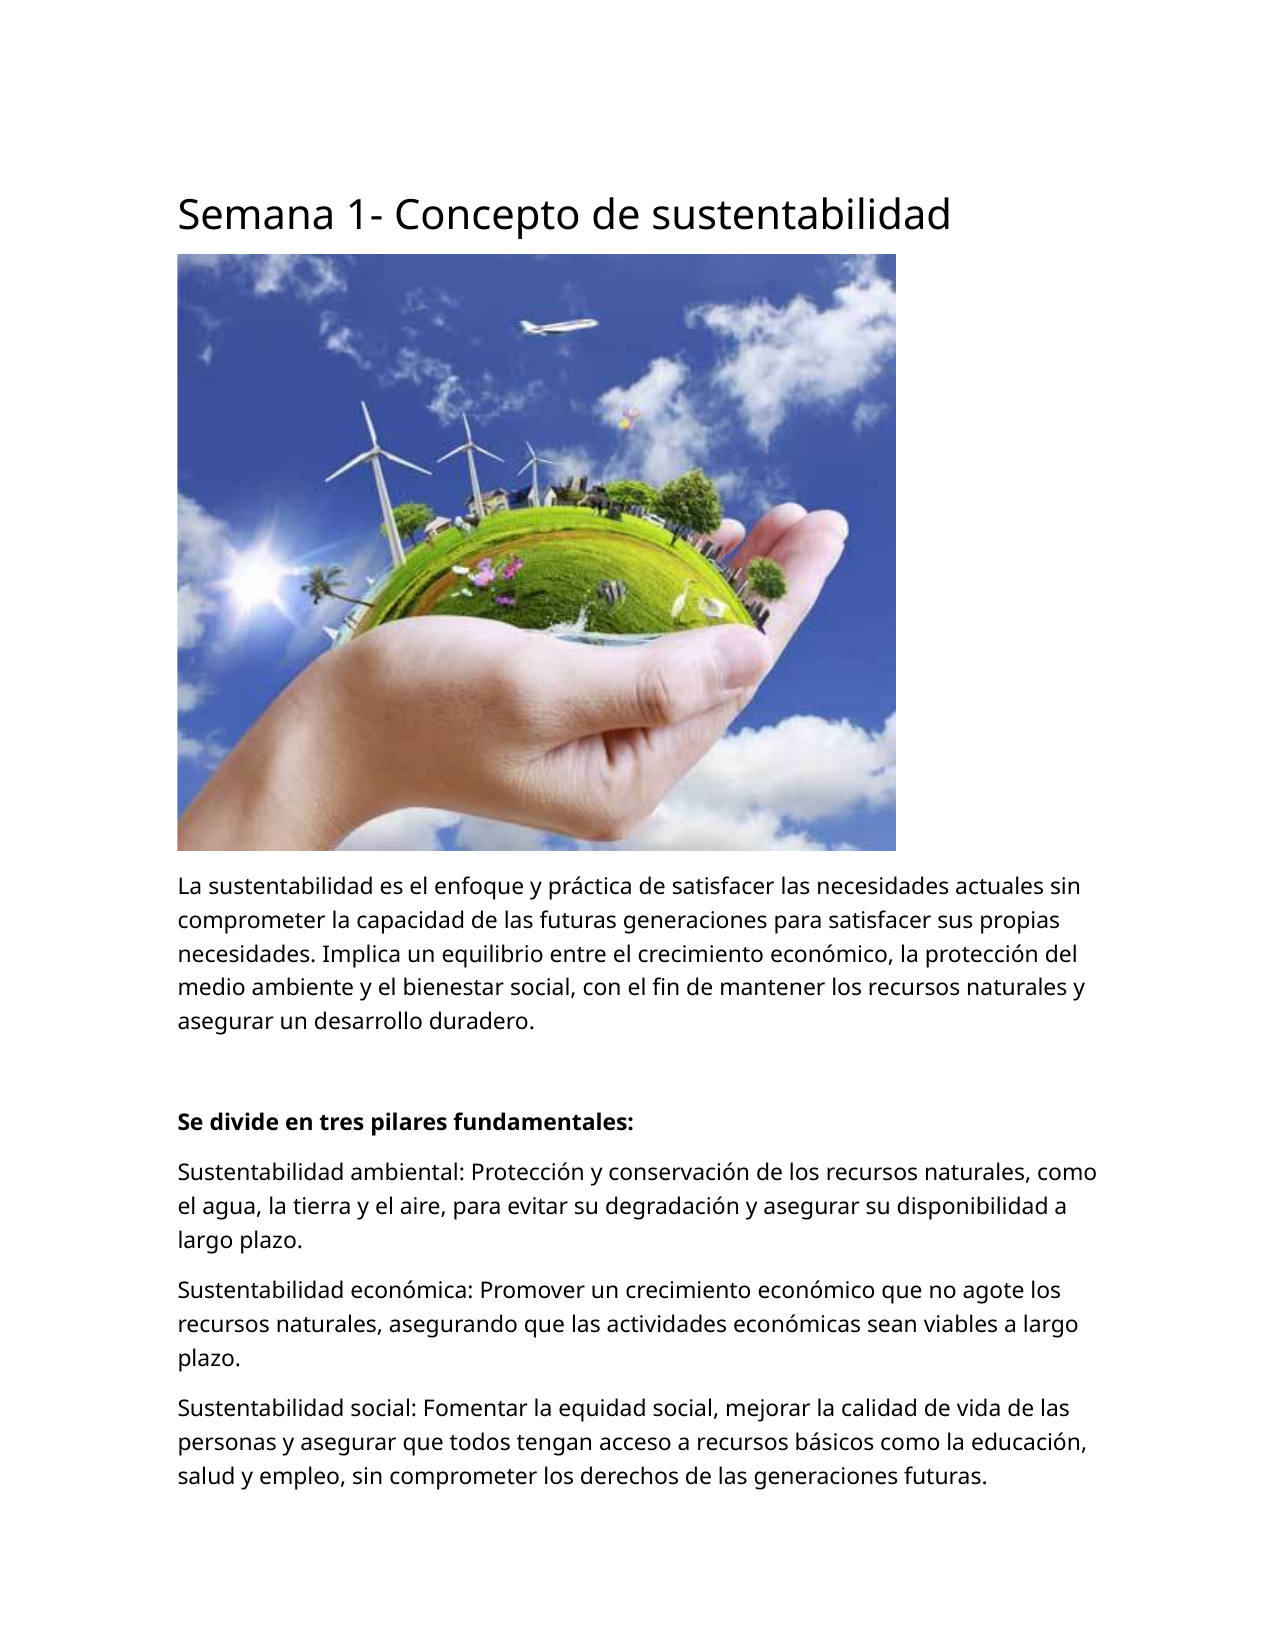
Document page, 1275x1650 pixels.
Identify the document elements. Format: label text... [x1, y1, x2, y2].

text La sustentabilidad es el enfoque y práctica de satisfacer las necesidades actuales sin comprometer la capacidad de las futuras generaciones para satisfacer sus propias necesidades. Implica un equilibrio entre el crecimiento económico, la protección del medio ambiente y el bienestar social, con el fin de mantener los recursos naturales y asegurar un desarrollo duradero. [177, 870, 1098, 1036]
text Sustentabilidad social: Fomentar la equidad social, mejorar la calidad de vida de las personas y asegurar que todos tengan acceso a recursos básicos como la educación, salud y empleo, sin comprometer los derechos de las generaciones futuras. [177, 1392, 1098, 1491]
text Sustentabilidad ambiental: Protección y conservación de los recursos naturales, como el agua, la tierra y el aire, para evitar su degradación y asegurar su disponibilidad a largo plazo. [177, 1156, 1098, 1255]
picture [177, 254, 896, 851]
text Sustentabilidad económica: Promover un crecimiento económico que no agote los recursos naturales, asegurando que las actividades económicas sean viables a largo plazo. [177, 1274, 1098, 1373]
text Se divide en tres pilares fundamentales: [177, 1106, 1098, 1137]
subtitle Semana 1- Concepto de sustentabilidad [177, 185, 1098, 242]
